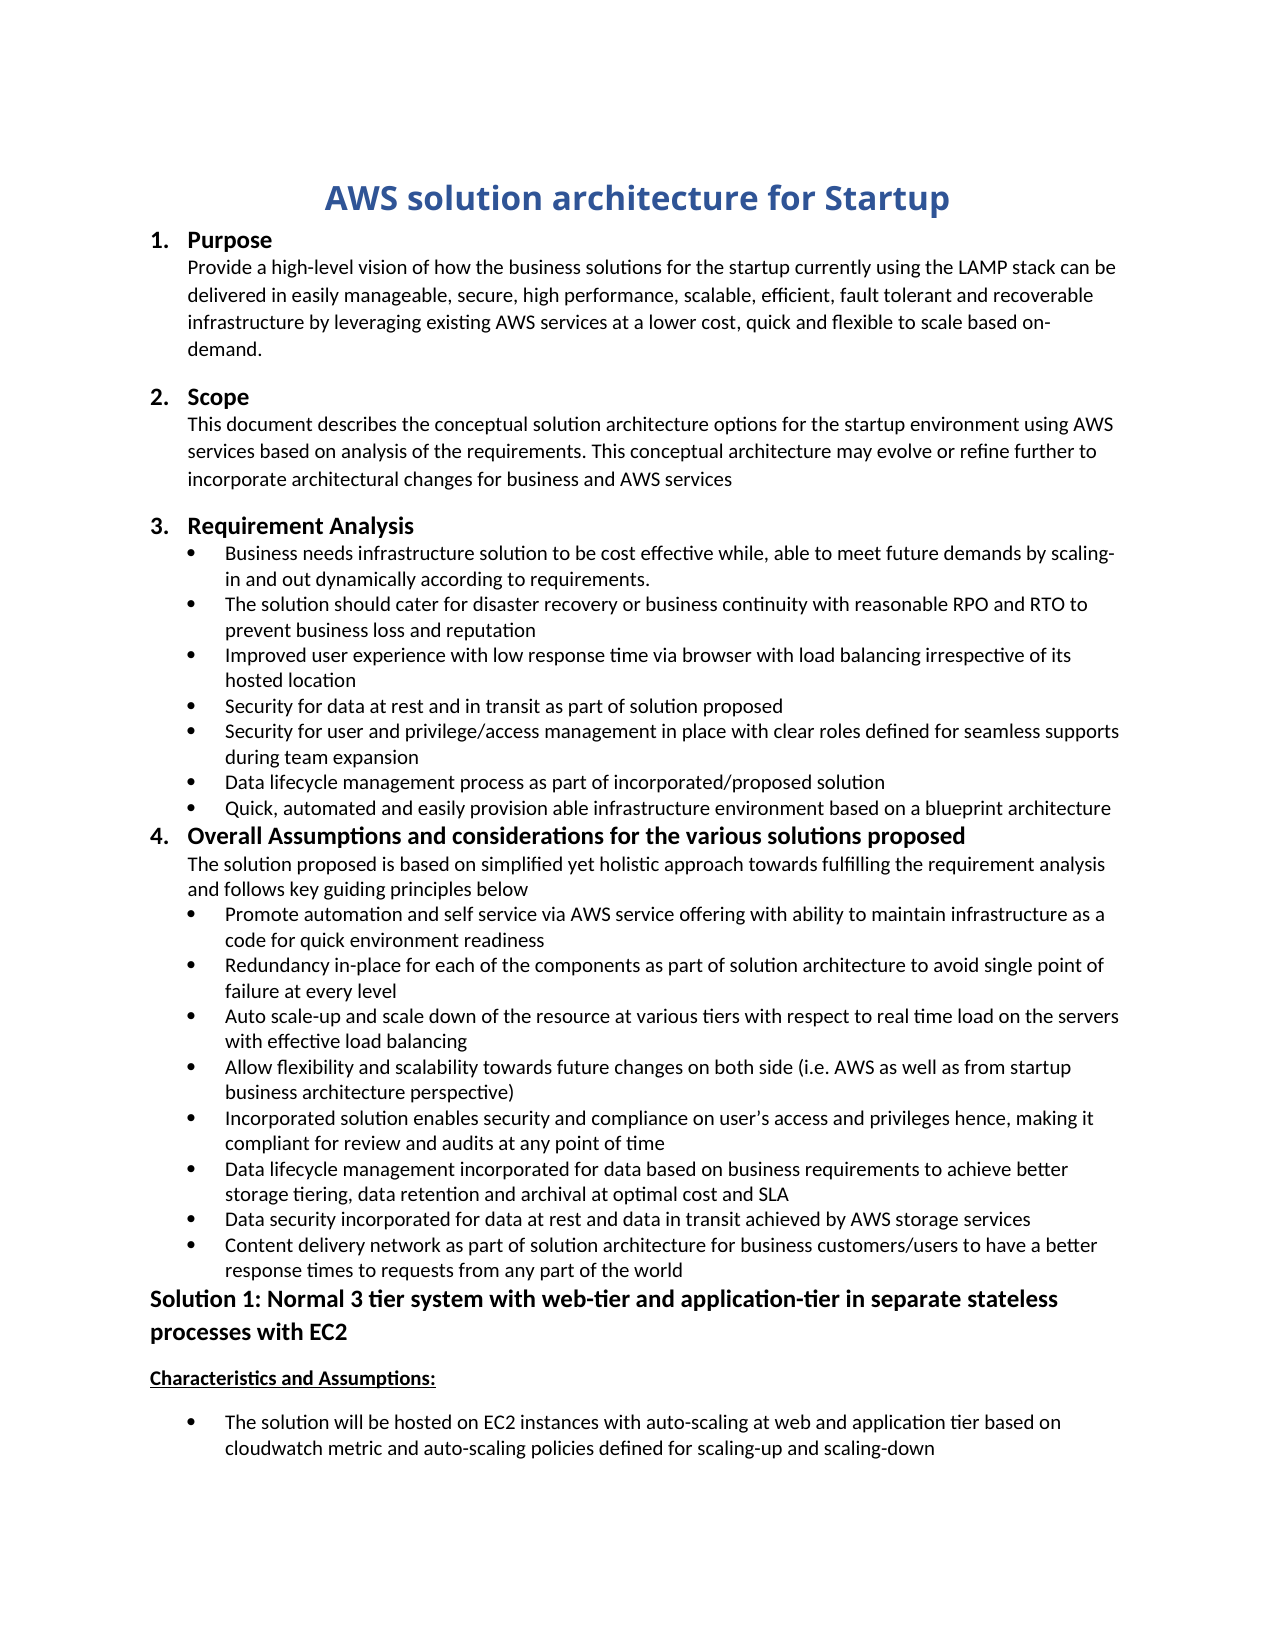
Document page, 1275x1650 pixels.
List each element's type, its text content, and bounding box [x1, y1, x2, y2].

list Quick, automated and easily provision able infrastructure environment based on a blueprint architecture [187, 795, 1125, 820]
text This document describes the conceptual solution architecture options for the startup environment using AWS services based on analysis of the requirements. This conceptual architecture may evolve or refine further to incorporate architectural changes for business and AWS services [187, 411, 1125, 491]
list Security for data at rest and in transit as part of solution proposed [187, 693, 1125, 718]
list Data lifecycle management process as part of incorporated/proposed solution [187, 769, 1125, 795]
subtitle AWS solution architecture for Startup [150, 175, 1125, 220]
list Improved user experience with low response time via browser with load balancing irrespective of its hosted location [187, 642, 1125, 693]
list Auto scale-up and scale down of the resource at various tiers with respect to real time load on the servers with effective load balancing [187, 1003, 1125, 1054]
text Provide a high-level vision of how the business solutions for the startup currently using the LAMP stack can be delivered in easily manageable, secure, high performance, scalable, efficient, fault tolerant and recoverable infrastructure by leveraging existing AWS services at a lower cost, quick and flexible to scale based on-demand. [187, 254, 1125, 362]
text Solution 1: Normal 3 tier system with web-tier and application-tier in separate stateless processes with EC2 [150, 1283, 1125, 1346]
list The solution should cater for disaster recovery or business continuity with reasonable RPO and RTO to prevent business loss and reputation [187, 591, 1125, 642]
list The solution will be hosted on EC2 instances with auto-scaling at web and application tier based on cloudwatch metric and auto-scaling policies defined for scaling-up and scaling-down [187, 1409, 1125, 1460]
list Allow flexibility and scalability towards future changes on both side (i.e. AWS as well as from startup business architecture perspective) [187, 1054, 1125, 1105]
list Promote automation and self service via AWS service offering with ability to maintain infrastructure as a code for quick environment readiness [187, 902, 1125, 952]
list Content delivery network as part of solution architecture for business customers/users to have a better response times to requests from any part of the world [187, 1232, 1125, 1283]
list Data security incorporated for data at rest and data in transit achieved by AWS storage services [187, 1207, 1125, 1232]
list The solution proposed is based on simplified yet holistic approach towards fulfilling the requirement analysis and follows key guiding principles below [187, 851, 1125, 902]
list Overall Assumptions and considerations for the various solutions proposed [150, 820, 1125, 851]
list Requirement Analysis [150, 510, 1125, 541]
text Characteristics and Assumptions: [150, 1365, 1125, 1391]
list Scope [150, 381, 1125, 411]
list Redundancy in-place for each of the components as part of solution architecture to avoid single point of failure at every level [187, 952, 1125, 1003]
list Incorporated solution enables security and compliance on user’s access and privileges hence, making it compliant for review and audits at any point of time [187, 1105, 1125, 1156]
list Security for user and privilege/access management in place with clear roles defined for seamless supports during team expansion [187, 718, 1125, 769]
list Data lifecycle management incorporated for data based on business requirements to achieve better storage tiering, data retention and archival at optimal cost and SLA [187, 1156, 1125, 1207]
list Purpose [150, 224, 1125, 254]
list Business needs infrastructure solution to be cost effective while, able to meet future demands by scaling-in and out dynamically according to requirements. [187, 541, 1125, 591]
